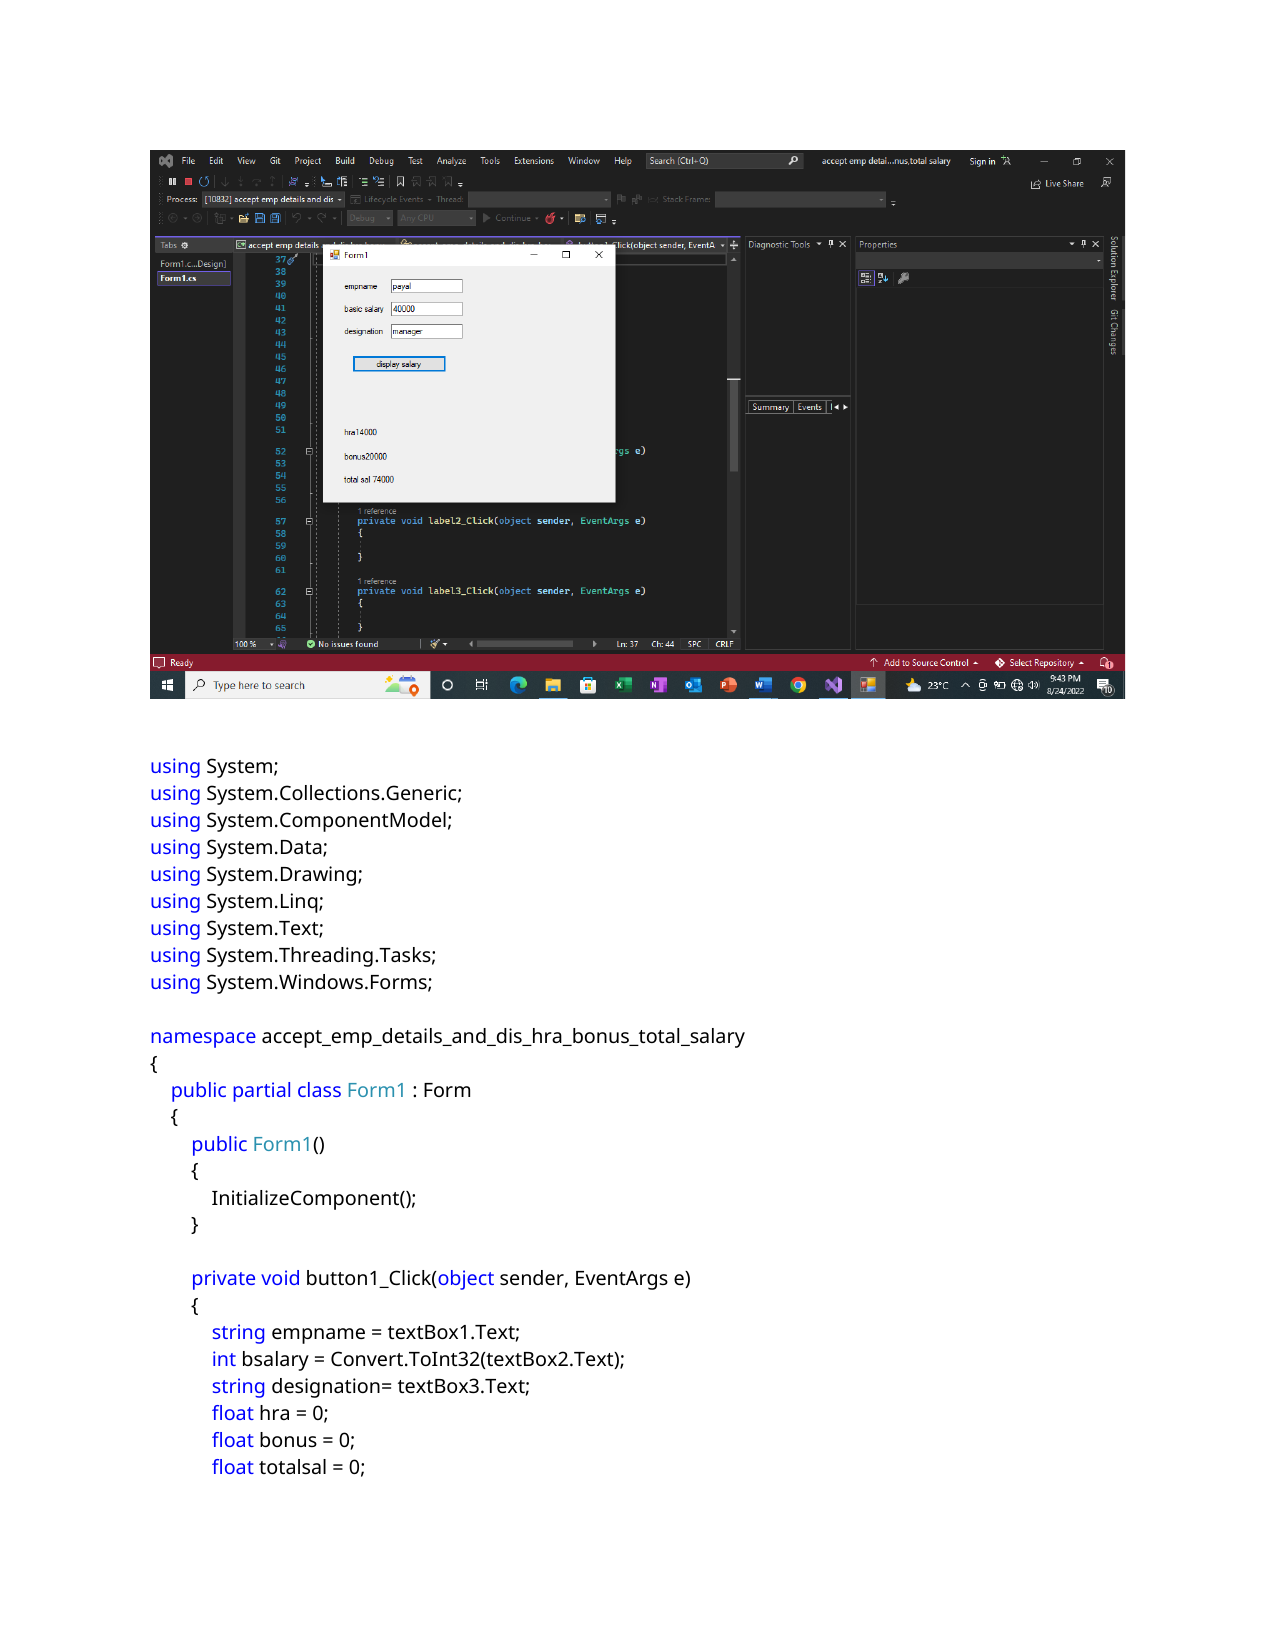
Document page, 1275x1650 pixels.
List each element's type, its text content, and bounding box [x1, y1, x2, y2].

text using System.Drawing; [150, 860, 1125, 887]
text using System.Collections.Generic; [150, 779, 1125, 806]
text public Form1() [150, 1130, 1125, 1157]
text { [150, 1103, 1125, 1130]
text using System.Threading.Tasks; [150, 941, 1125, 968]
text namespace accept_emp_details_and_dis_hra_bonus_total_salary [150, 1022, 1125, 1049]
text using System.Linq; [150, 887, 1125, 914]
text using System.Text; [150, 914, 1125, 941]
text string designation= textBox3.Text; [150, 1373, 1125, 1399]
text public partial class Form1 : Form [150, 1076, 1125, 1103]
text string empname = textBox1.Text; [150, 1319, 1125, 1346]
text { [150, 1049, 1125, 1076]
text float bonus = 0; [150, 1427, 1125, 1453]
text { [150, 1292, 1125, 1319]
text using System.ComponentModel; [150, 806, 1125, 833]
text } [150, 1211, 1125, 1238]
picture [150, 150, 1125, 699]
text using System.Data; [150, 833, 1125, 860]
text using System.Windows.Forms; [150, 968, 1125, 995]
text int bsalary = Convert.ToInt32(textBox2.Text); [150, 1346, 1125, 1373]
text { [150, 1157, 1125, 1184]
text float totalsal = 0; [150, 1453, 1125, 1481]
text InitializeComponent(); [150, 1184, 1125, 1211]
text private void button1_Click(object sender, EventArgs e) [150, 1265, 1125, 1292]
text using System; [150, 752, 1125, 779]
text float hra = 0; [150, 1399, 1125, 1427]
